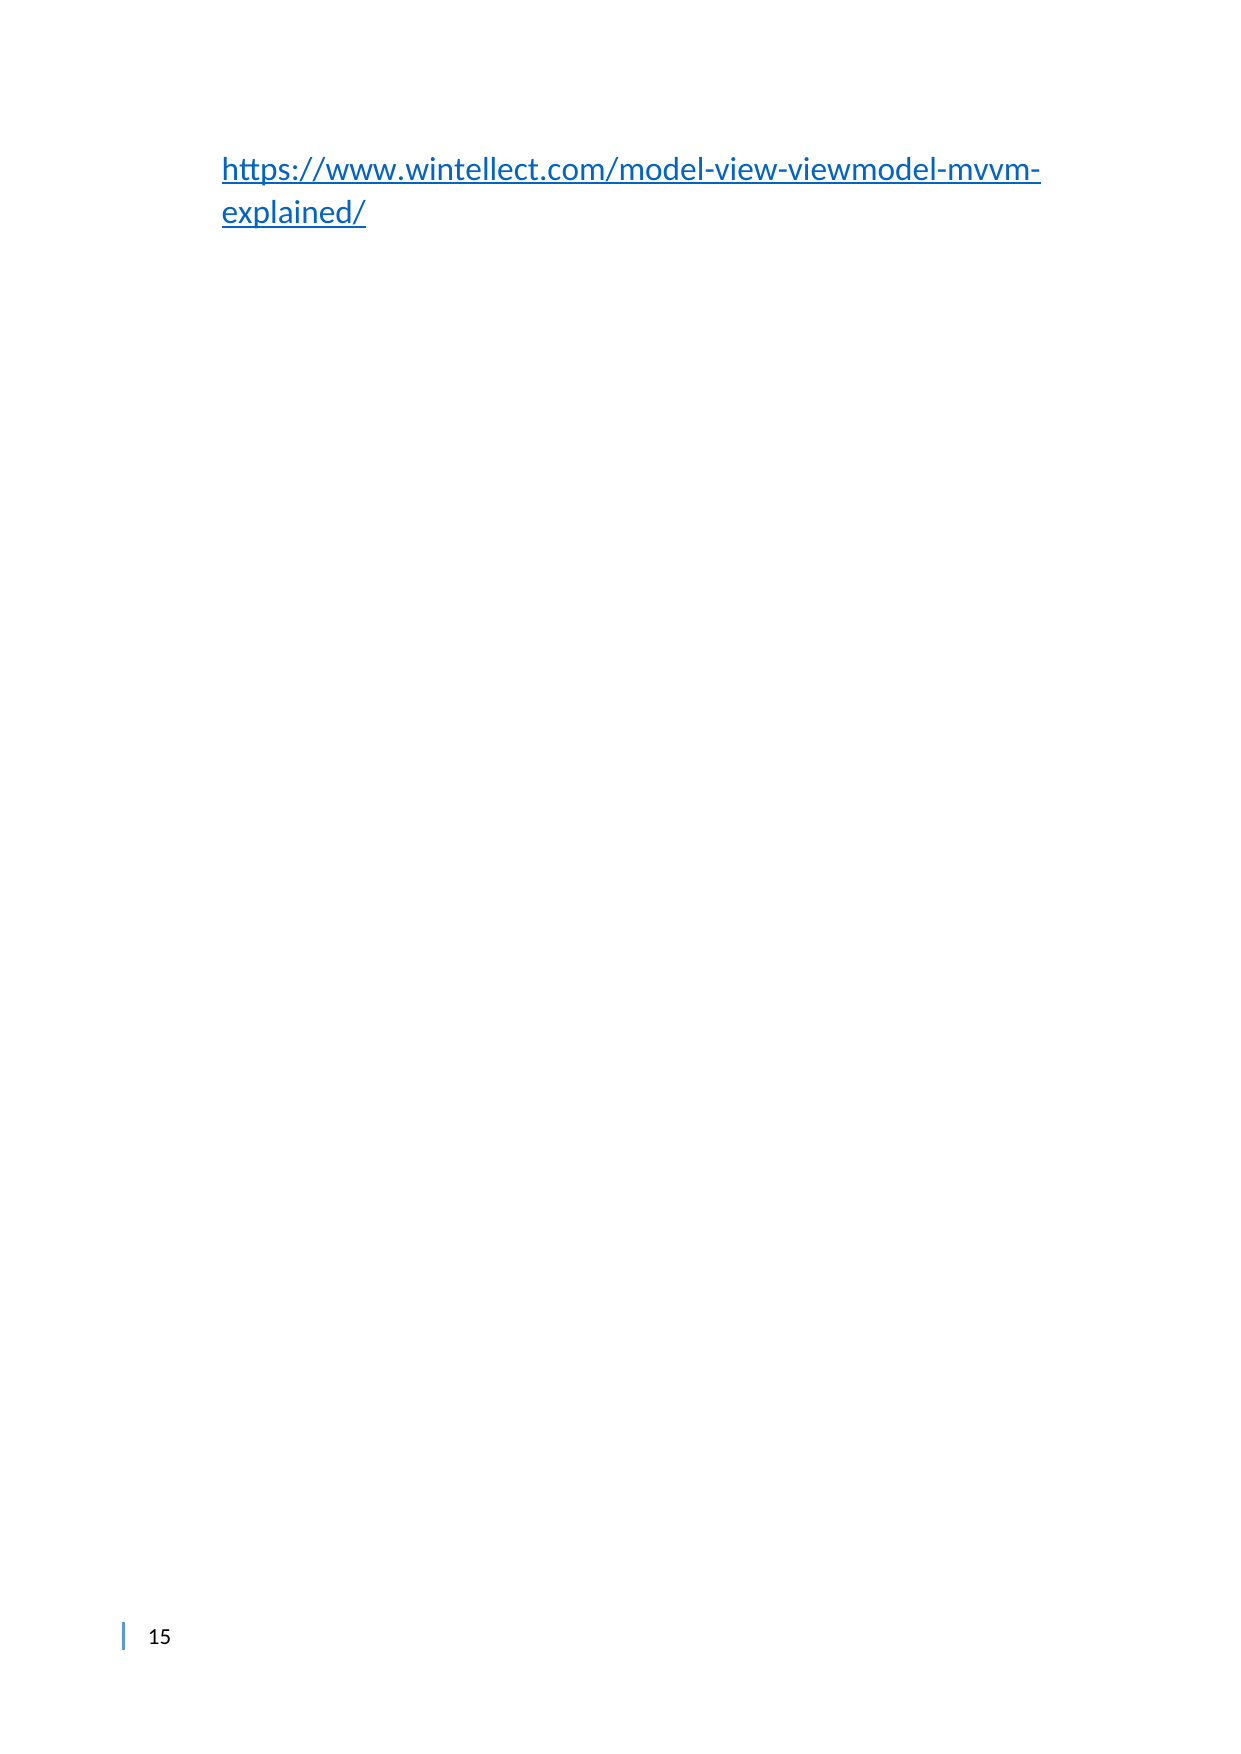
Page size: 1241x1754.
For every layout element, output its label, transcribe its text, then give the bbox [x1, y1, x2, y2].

text https://www.wintellect.com/model-view-viewmodel-mvvm-explained/ [221, 148, 1093, 232]
